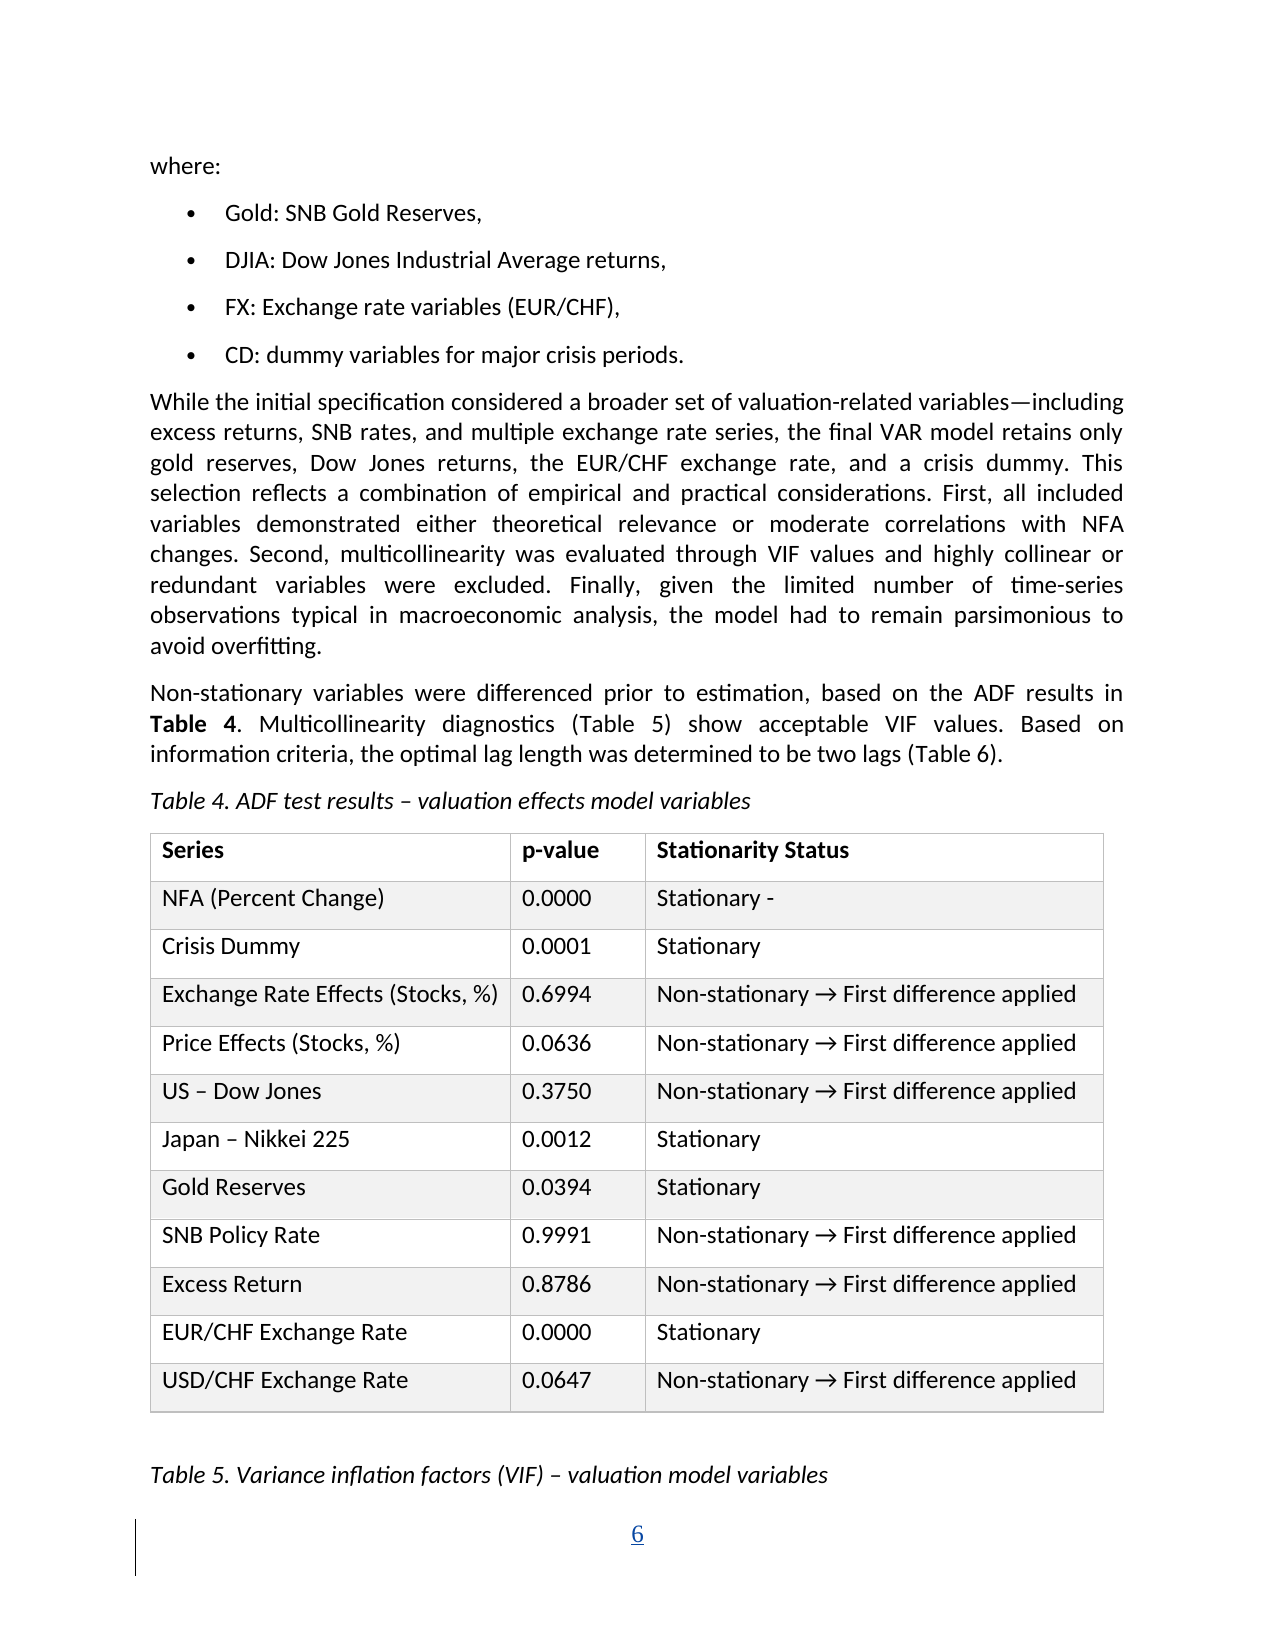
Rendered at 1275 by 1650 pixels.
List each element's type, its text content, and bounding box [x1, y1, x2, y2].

table_cell 0.3750 [511, 1075, 645, 1122]
table_cell Non-stationary → First difference applied [646, 1268, 1103, 1315]
text Non-stationary variables were differenced prior to estimation, based on the ADF results in Table 4. Multicollinearity diagnostics (Table 5) show acceptable VIF values. Based on information criteria, the optimal lag length was determined to be two lags (Table 6). [150, 677, 1125, 769]
table_cell 0.0000 [511, 1316, 645, 1363]
table_header p-value [511, 834, 645, 881]
table_cell Non-stationary → First difference applied [646, 1027, 1103, 1074]
table_cell USD/CHF Exchange Rate [151, 1364, 510, 1411]
table_cell NFA (Percent Change) [151, 882, 510, 929]
table_cell Price Effects (Stocks, %) [151, 1027, 510, 1074]
table_cell Exchange Rate Effects (Stocks, %) [151, 979, 510, 1026]
table_cell Stationary [646, 930, 1103, 977]
table_cell SNB Policy Rate [151, 1220, 510, 1267]
table_cell 0.9991 [511, 1220, 645, 1267]
table_cell Gold Reserves [151, 1171, 510, 1218]
table_cell 0.0647 [511, 1364, 645, 1411]
table_cell Non-stationary → First difference applied [646, 1220, 1103, 1267]
table_cell 0.0394 [511, 1171, 645, 1218]
table_cell Stationary [646, 1123, 1103, 1170]
table_cell EUR/CHF Exchange Rate [151, 1316, 510, 1363]
text Table 4. ADF test results – valuation effects model variables [150, 786, 1125, 816]
table_cell Crisis Dummy [151, 930, 510, 977]
text While the initial specification considered a broader set of valuation-related variables—including excess returns, SNB rates, and multiple exchange rate series, the final VAR model retains only gold reserves, Dow Jones returns, the EUR/CHF exchange rate, and a crisis dummy. This selection reflects a combination of empirical and practical considerations. First, all included variables demonstrated either theoretical relevance or moderate correlations with NFA changes. Second, multicollinearity was evaluated through VIF values and highly collinear or redundant variables were excluded. Finally, given the limited number of time-series observations typical in macroeconomic analysis, the model had to remain parsimonious to avoid overfitting. [150, 386, 1125, 661]
table_cell 0.6994 [511, 979, 645, 1026]
text Table 5. Variance inflation factors (VIF) – valuation model variables [150, 1460, 1125, 1490]
list Gold: SNB Gold Reserves, [187, 197, 1125, 228]
table_cell 0.0000 [511, 882, 645, 929]
table_cell 0.0001 [511, 930, 645, 977]
table_cell US – Dow Jones [151, 1075, 510, 1122]
table_cell Non-stationary → First difference applied [646, 1364, 1103, 1411]
table_cell Non-stationary → First difference applied [646, 1075, 1103, 1122]
table_cell 0.0636 [511, 1027, 645, 1074]
table_cell Stationary [646, 1171, 1103, 1218]
list FX: Exchange rate variables (EUR/CHF), [187, 292, 1125, 322]
table_header Series [151, 834, 510, 881]
text where: [150, 150, 1125, 181]
table_cell Stationary [646, 1316, 1103, 1363]
list CD: dummy variables for major crisis periods. [187, 339, 1125, 369]
table_cell Excess Return [151, 1268, 510, 1315]
table_cell 0.8786 [511, 1268, 645, 1315]
table_cell Japan – Nikkei 225 [151, 1123, 510, 1170]
list DJIA: Dow Jones Industrial Average returns, [187, 244, 1125, 275]
table_header Stationarity Status [646, 834, 1103, 881]
table_cell Non-stationary → First difference applied [646, 979, 1103, 1026]
table_cell Stationary - [646, 882, 1103, 929]
table_cell 0.0012 [511, 1123, 645, 1170]
